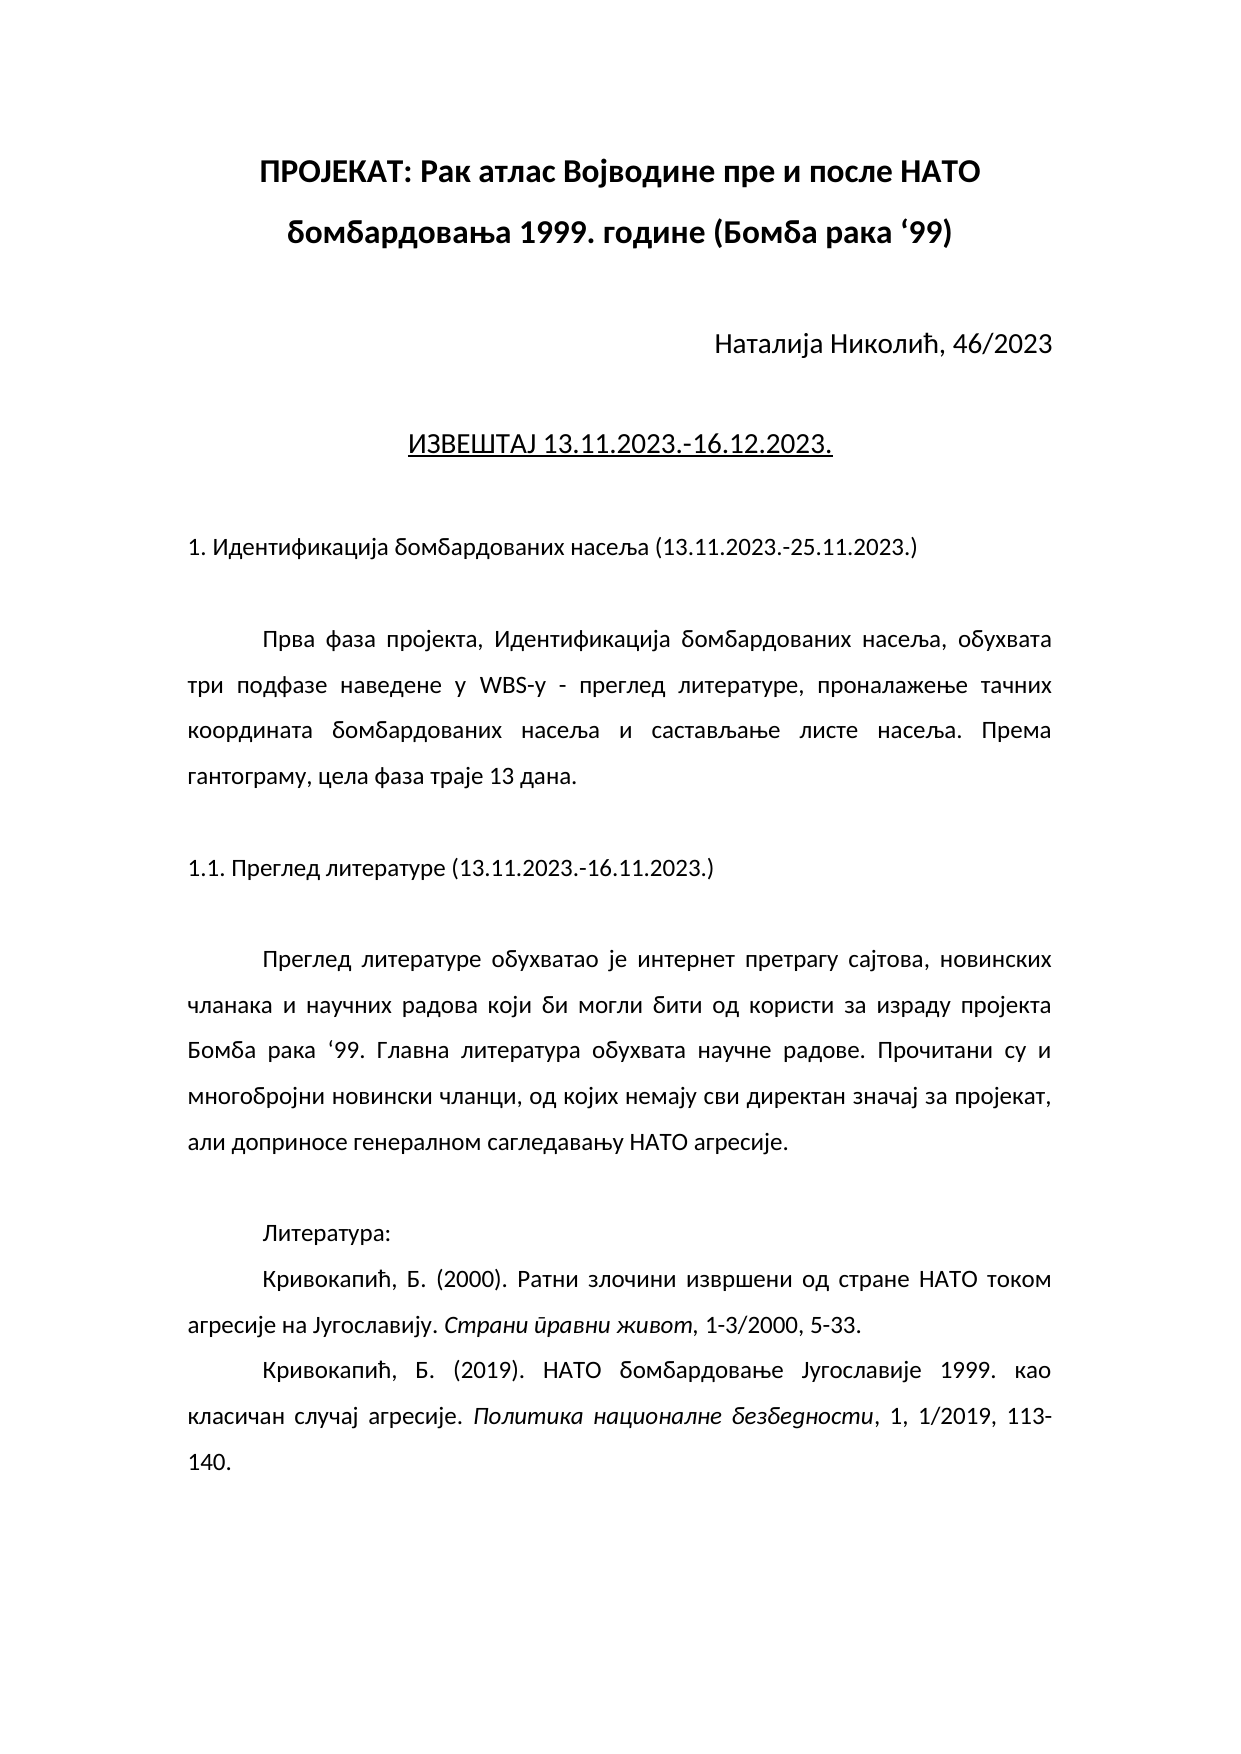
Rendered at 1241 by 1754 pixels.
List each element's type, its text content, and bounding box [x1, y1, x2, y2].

text ИЗВЕШТАЈ 13.11.2023.-16.12.2023. [187, 425, 1053, 460]
text Преглед литературе обухватао је интернет претрагу сајтова, новинских чланака и научних радова који би могли бити од користи за израду пројекта Бомба рака ‘99. Главна литература обухвата научне радове. Прочитани су и многобројни новински чланци, од којих немају сви директан значај за пројекат, али доприносе генералном сагледавању НАТО агресије. [187, 943, 1053, 1157]
text Кривокапић, Б. (2000). Ратни злочини извршени од стране НАТО током агресије на Југославију. Страни правни живот, 1-3/2000, 5-33. [187, 1263, 1053, 1339]
text Прва фаза пројекта, Идентификација бомбардованих насеља, обухвата три подфазе наведене у WBS-у - преглед литературе, проналажење тачних координата бомбардованих насеља и састављање листе насеља. Према гантограму, цела фаза траје 13 дана. [187, 623, 1053, 791]
text Наталија Николић, 46/2023 [187, 326, 1053, 361]
text Литература: [187, 1217, 1053, 1248]
text Кривокапић, Б. (2019). НАТО бомбардовање Југославије 1999. као класичан случај агресије. Политика националне безбедности, 1, 1/2019, 113-140. [187, 1355, 1053, 1477]
text ПРОЈЕКАТ: Рак атлас Војводине пре и после НАТО бомбардовања 1999. године (Бомба рака ‘99) [187, 150, 1053, 252]
list Идентификација бомбардованих насеља (13.11.2023.-25.11.2023.) [187, 532, 1053, 562]
list Преглед литературе (13.11.2023.-16.11.2023.) [187, 852, 1053, 882]
